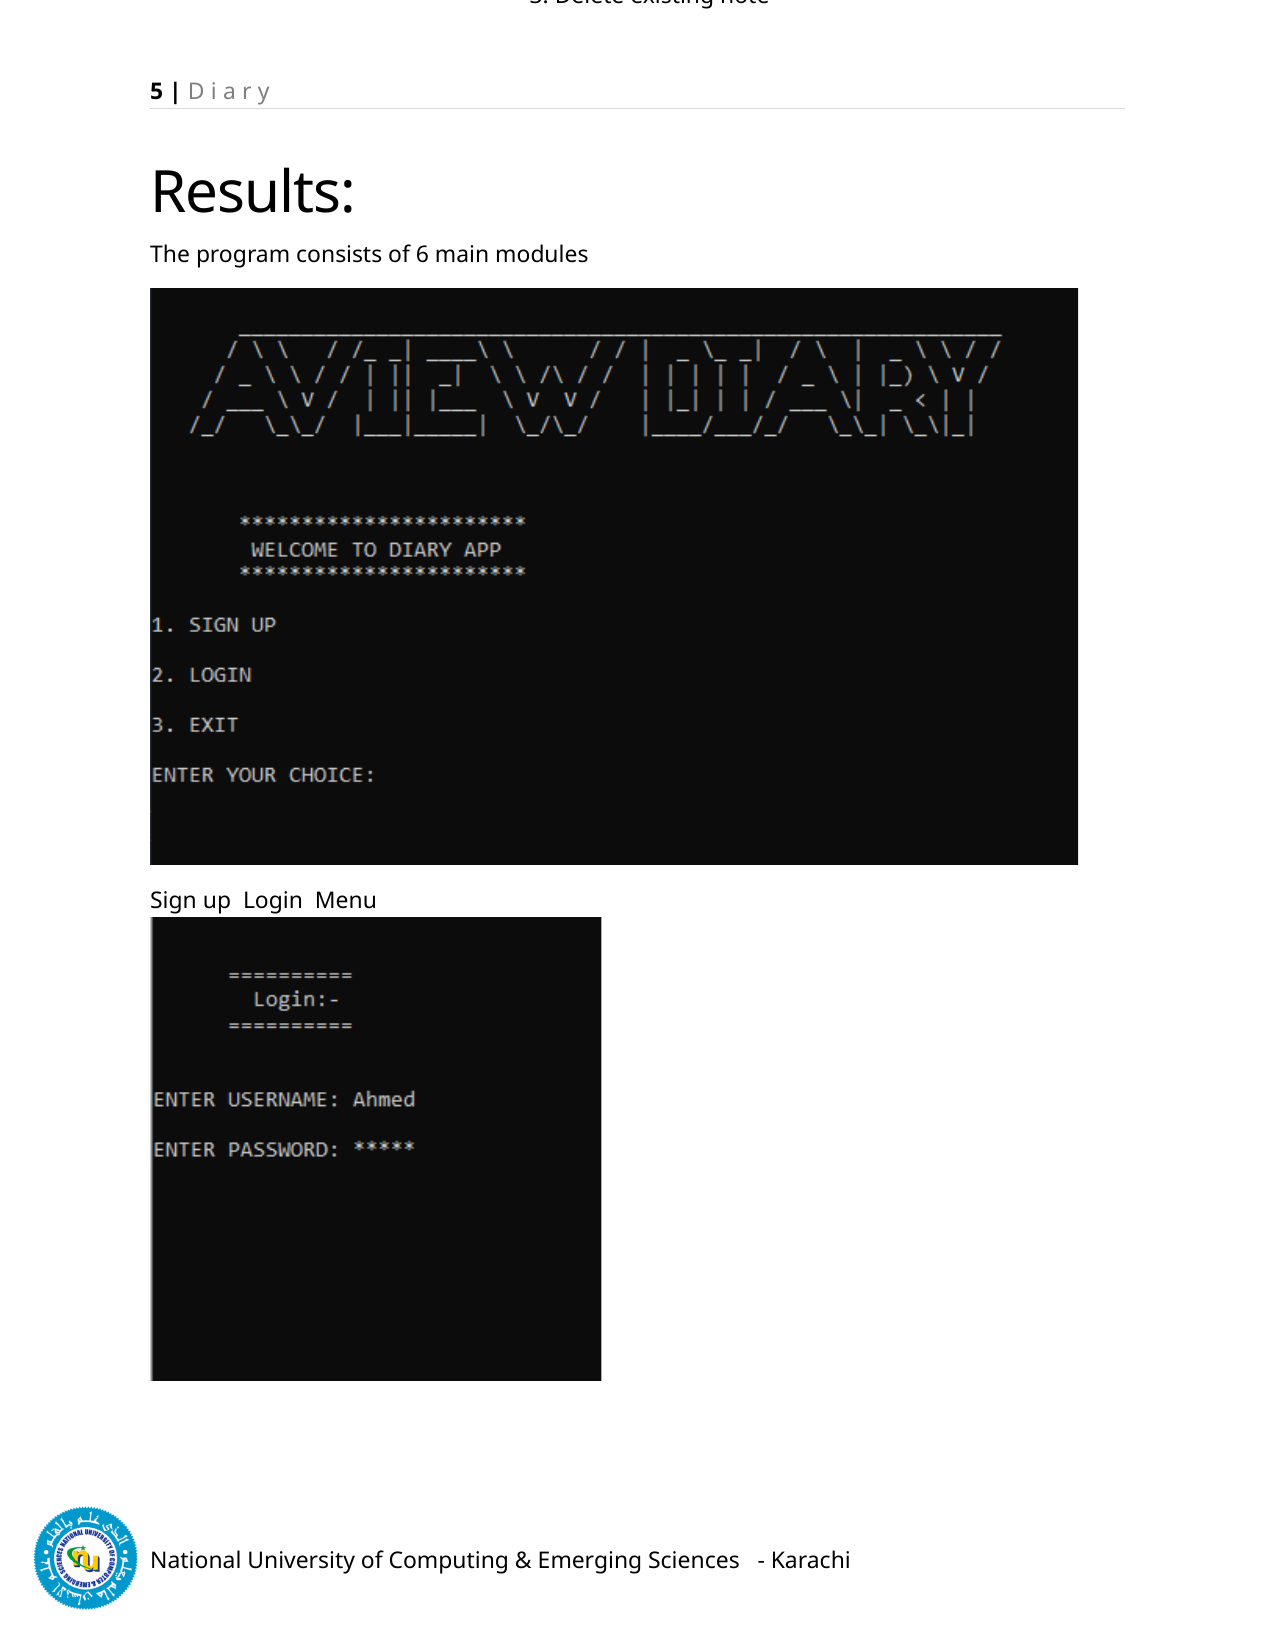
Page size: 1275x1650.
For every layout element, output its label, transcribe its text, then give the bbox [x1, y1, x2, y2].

picture [93, 1564, 138, 1610]
picture [150, 917, 602, 1381]
text The program consists of 6 main modules [150, 238, 1125, 269]
picture [87, 1506, 138, 1552]
picture [33, 1506, 84, 1610]
title Results: [150, 150, 1125, 229]
picture [55, 1528, 117, 1589]
picture [150, 288, 1079, 865]
